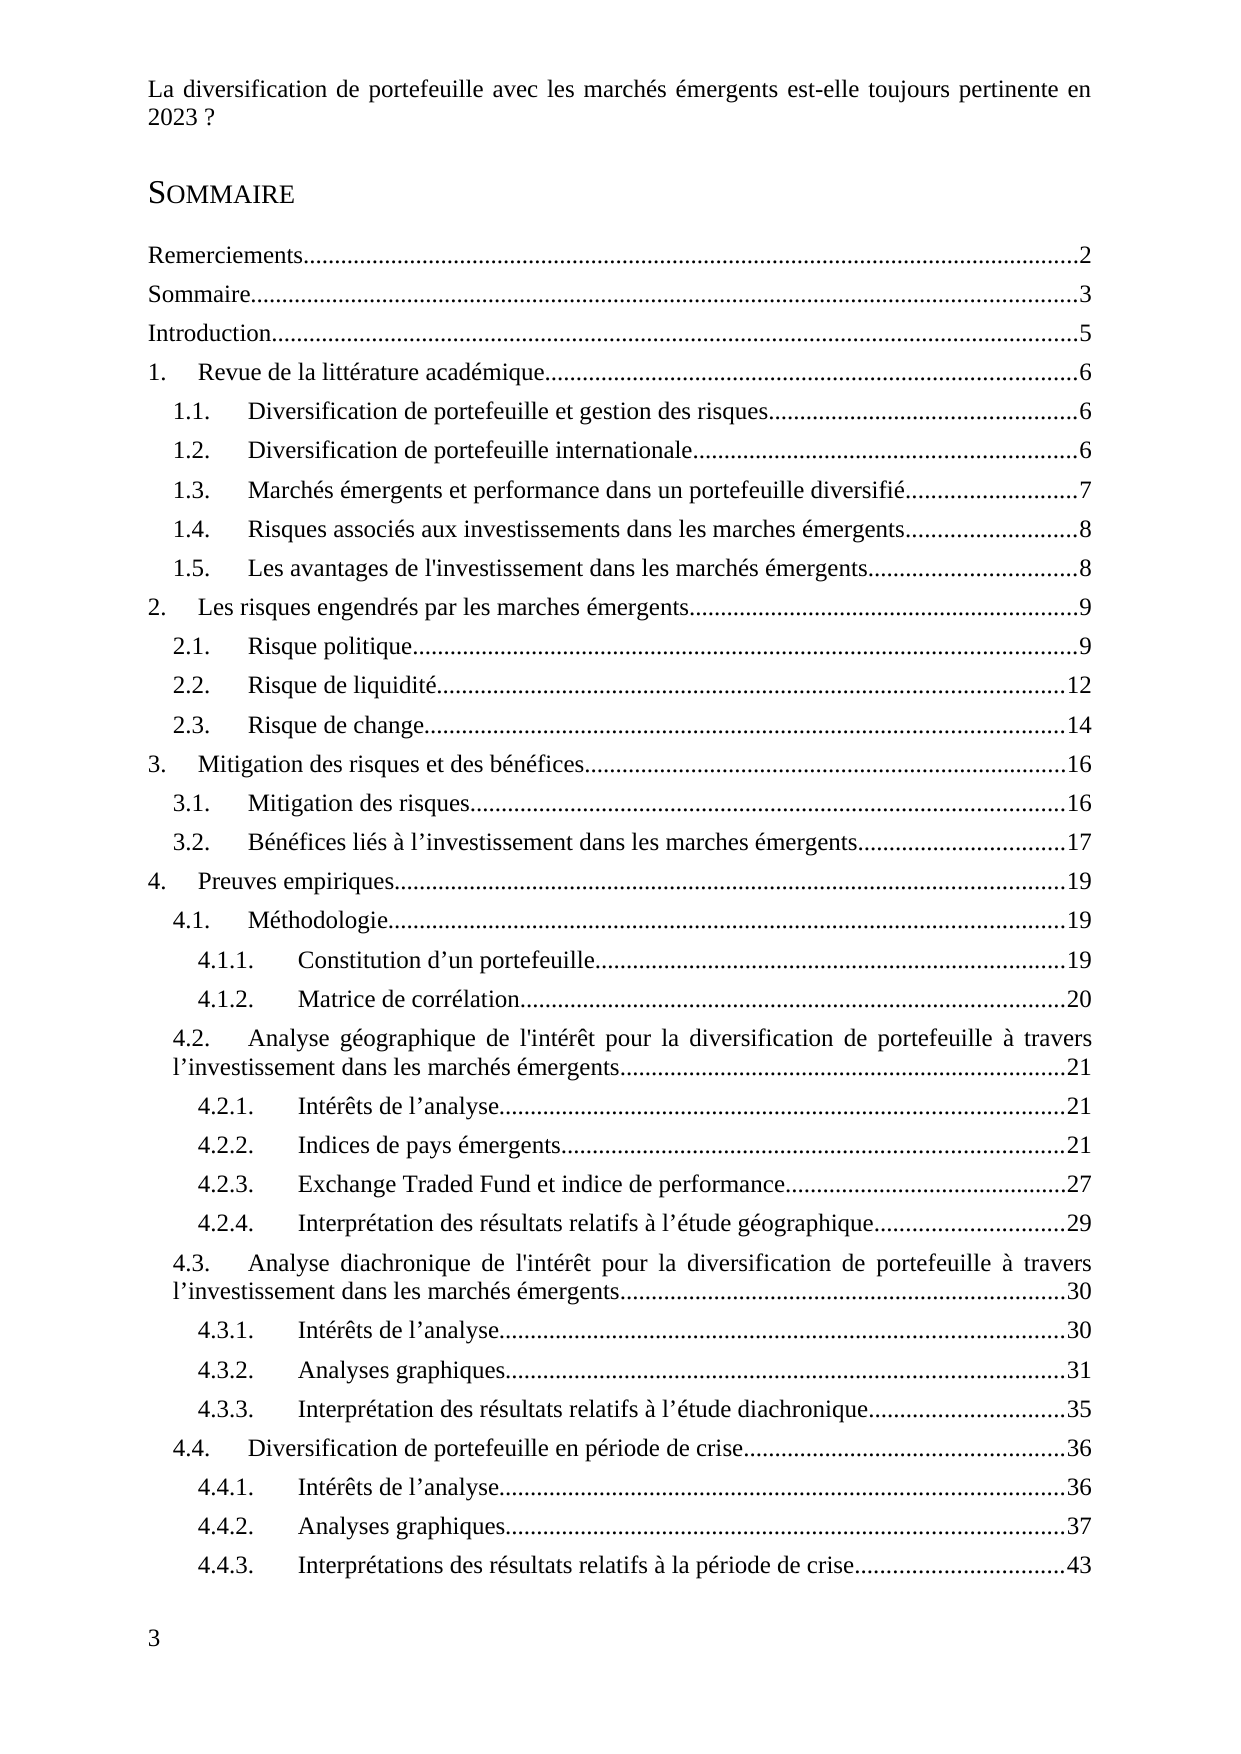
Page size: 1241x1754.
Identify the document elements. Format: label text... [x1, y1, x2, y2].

text 1.3. Marchés émergents et performance dans un portefeuille diversifié 7 [173, 475, 1093, 503]
text 4.2.1. Intérêts de l’analyse 21 [198, 1091, 1093, 1120]
text Remerciements 2 [148, 240, 1093, 268]
text 4.1. Méthodologie 19 [173, 906, 1093, 934]
text 1.2. Diversification de portefeuille internationale 6 [173, 436, 1093, 464]
text 2. Les risques engendrés par les marches émergents 9 [148, 592, 1093, 621]
text 4. Preuves empiriques 19 [148, 866, 1093, 895]
text 4.2.4. Interprétation des résultats relatifs à l’étude géographique 29 [198, 1208, 1093, 1237]
text 2.2. Risque de liquidité 12 [173, 671, 1093, 699]
text 4.2. Analyse géographique de l'intérêt pour la diversification de portefeuille à travers l’investissement dans les marchés émergents 21 [173, 1023, 1093, 1081]
text 1.4. Risques associés aux investissements dans les marches émergents 8 [173, 514, 1093, 543]
text 4.4.3. Interprétations des résultats relatifs à la période de crise 43 [198, 1551, 1093, 1579]
text 4.4.1. Intérêts de l’analyse 36 [198, 1472, 1093, 1501]
text 2.1. Risque politique 9 [173, 631, 1093, 660]
text 4.3. Analyse diachronique de l'intérêt pour la diversification de portefeuille à travers l’investissement dans les marchés émergents 30 [173, 1248, 1093, 1305]
text 4.3.1. Intérêts de l’analyse 30 [198, 1316, 1093, 1344]
text 4.2.2. Indices de pays émergents 21 [198, 1130, 1093, 1159]
text 2.3. Risque de change 14 [173, 710, 1093, 738]
text 3.2. Bénéfices liés à l’investissement dans les marches émergents 17 [173, 827, 1093, 856]
text 4.3.3. Interprétation des résultats relatifs à l’étude diachronique 35 [198, 1394, 1093, 1423]
text 4.4. Diversification de portefeuille en période de crise 36 [173, 1433, 1093, 1462]
text 3.1. Mitigation des risques 16 [173, 788, 1093, 817]
text 4.1.1. Constitution d’un portefeuille 19 [198, 945, 1093, 973]
text Sommaire 3 [148, 279, 1093, 308]
text 4.4.2. Analyses graphiques 37 [198, 1511, 1093, 1540]
text Introduction 5 [148, 318, 1093, 347]
text 4.3.2. Analyses graphiques 31 [198, 1355, 1093, 1383]
text 1. Revue de la littérature académique 6 [148, 357, 1093, 386]
text 1.5. Les avantages de l'investissement dans les marchés émergents 8 [173, 553, 1093, 582]
text 3. Mitigation des risques et des bénéfices 16 [148, 749, 1093, 778]
text 4.1.2. Matrice de corrélation 20 [198, 984, 1093, 1013]
text 1.1. Diversification de portefeuille et gestion des risques 6 [173, 396, 1093, 425]
subtitle Sommaire [148, 173, 1093, 211]
text 4.2.3. Exchange Traded Fund et indice de performance 27 [198, 1169, 1093, 1198]
